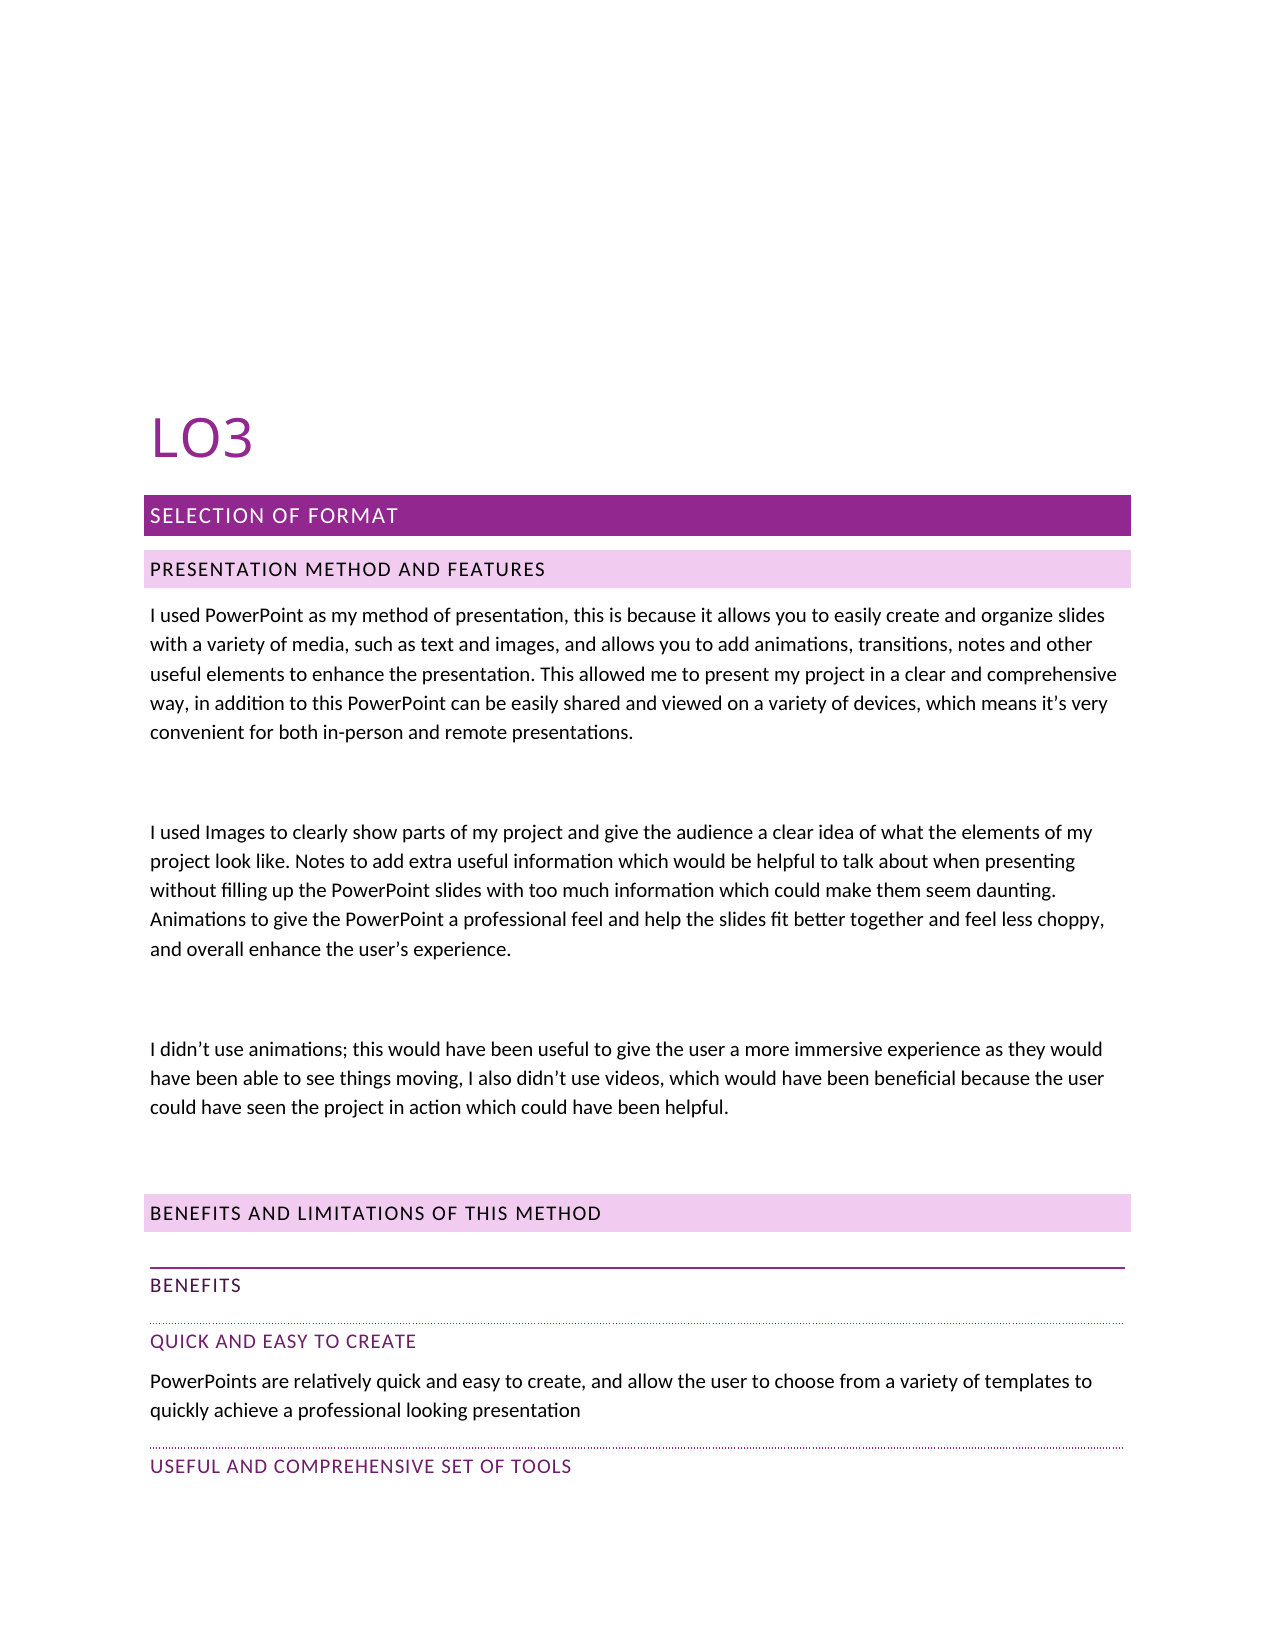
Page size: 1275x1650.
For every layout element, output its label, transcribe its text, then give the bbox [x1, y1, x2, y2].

subtitle Selection of format [150, 501, 1125, 529]
text PowerPoints are relatively quick and easy to create, and allow the user to choose from a variety of templates to quickly achieve a professional looking presentation [150, 1368, 1125, 1423]
subtitle benefits and limitations of this method [150, 1200, 1125, 1226]
text I didn’t use animations; this would have been useful to give the user a more immersive experience as they would have been able to see things moving, I also didn’t use videos, which would have been beneficial because the user could have seen the project in action which could have been helpful. [150, 1036, 1125, 1119]
subtitle USEFUL AND COMPREHENSIVE SET OF TOOLS [150, 1447, 1125, 1478]
subtitle Presentation method and features [150, 557, 1125, 582]
title LO3 [150, 400, 1125, 474]
subtitle Benefits [150, 1269, 1125, 1298]
text I used Images to clearly show parts of my project and give the audience a clear idea of what the elements of my project look like. Notes to add extra useful information which would be helpful to talk about when presenting without filling up the PowerPoint slides with too much information which could make them seem daunting. Animations to give the PowerPoint a professional feel and help the slides fit better together and feel less choppy, and overall enhance the user’s experience. [150, 819, 1125, 961]
text I used PowerPoint as my method of presentation, this is because it allows you to easily create and organize slides with a variety of media, such as text and images, and allows you to add animations, transitions, notes and other useful elements to enhance the presentation. This allowed me to present my project in a clear and comprehensive way, in addition to this PowerPoint can be easily shared and viewed on a variety of devices, which means it’s very convenient for both in-person and remote presentations. [150, 602, 1125, 744]
subtitle QUICK AND EASY TO CREATE [150, 1323, 1125, 1354]
